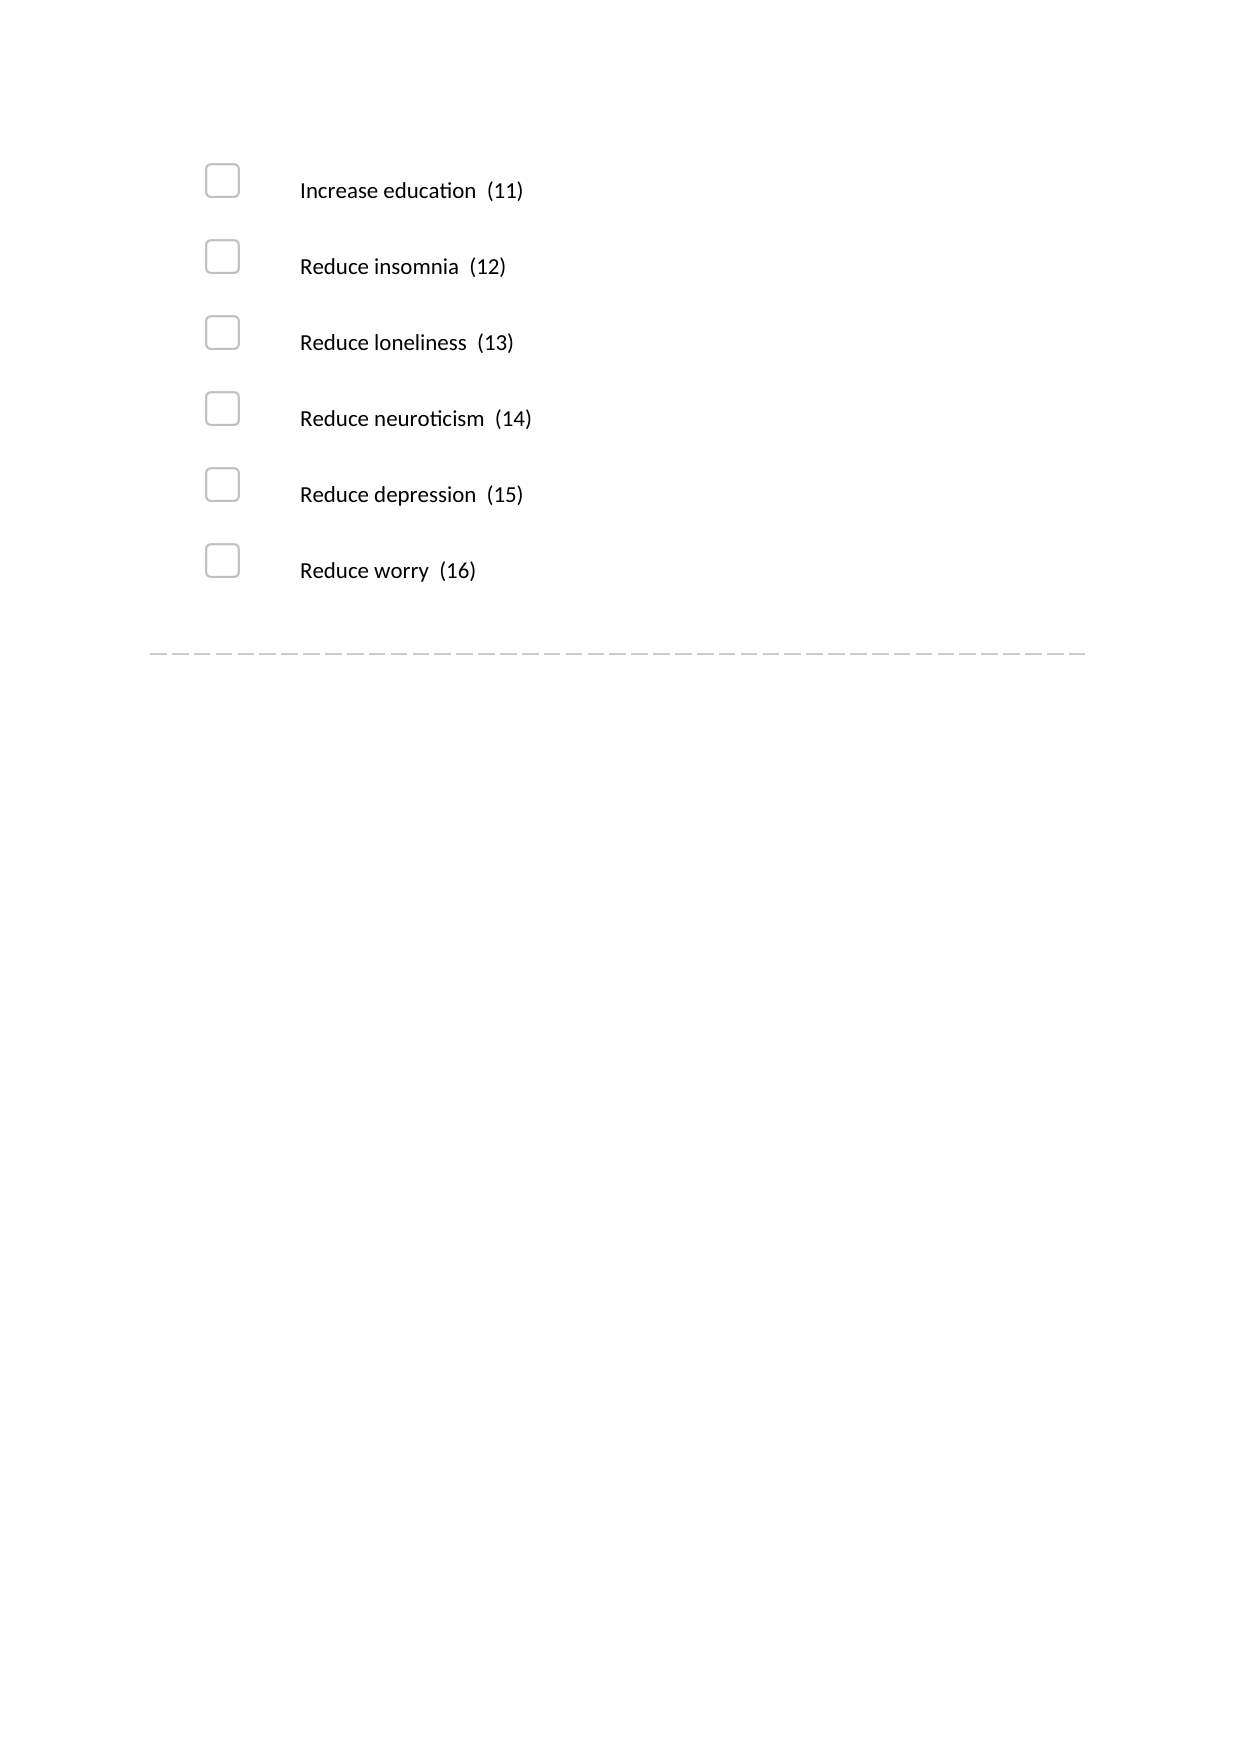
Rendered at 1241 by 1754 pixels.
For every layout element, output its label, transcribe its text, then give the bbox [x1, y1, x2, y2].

list Increase education (11) [187, 150, 1090, 216]
list Reduce worry (16) [187, 530, 1090, 596]
list Reduce neuroticism (14) [187, 378, 1090, 444]
list Reduce depression (15) [187, 454, 1090, 520]
list Reduce insomnia (12) [187, 226, 1090, 292]
list Reduce loneliness (13) [187, 302, 1090, 368]
